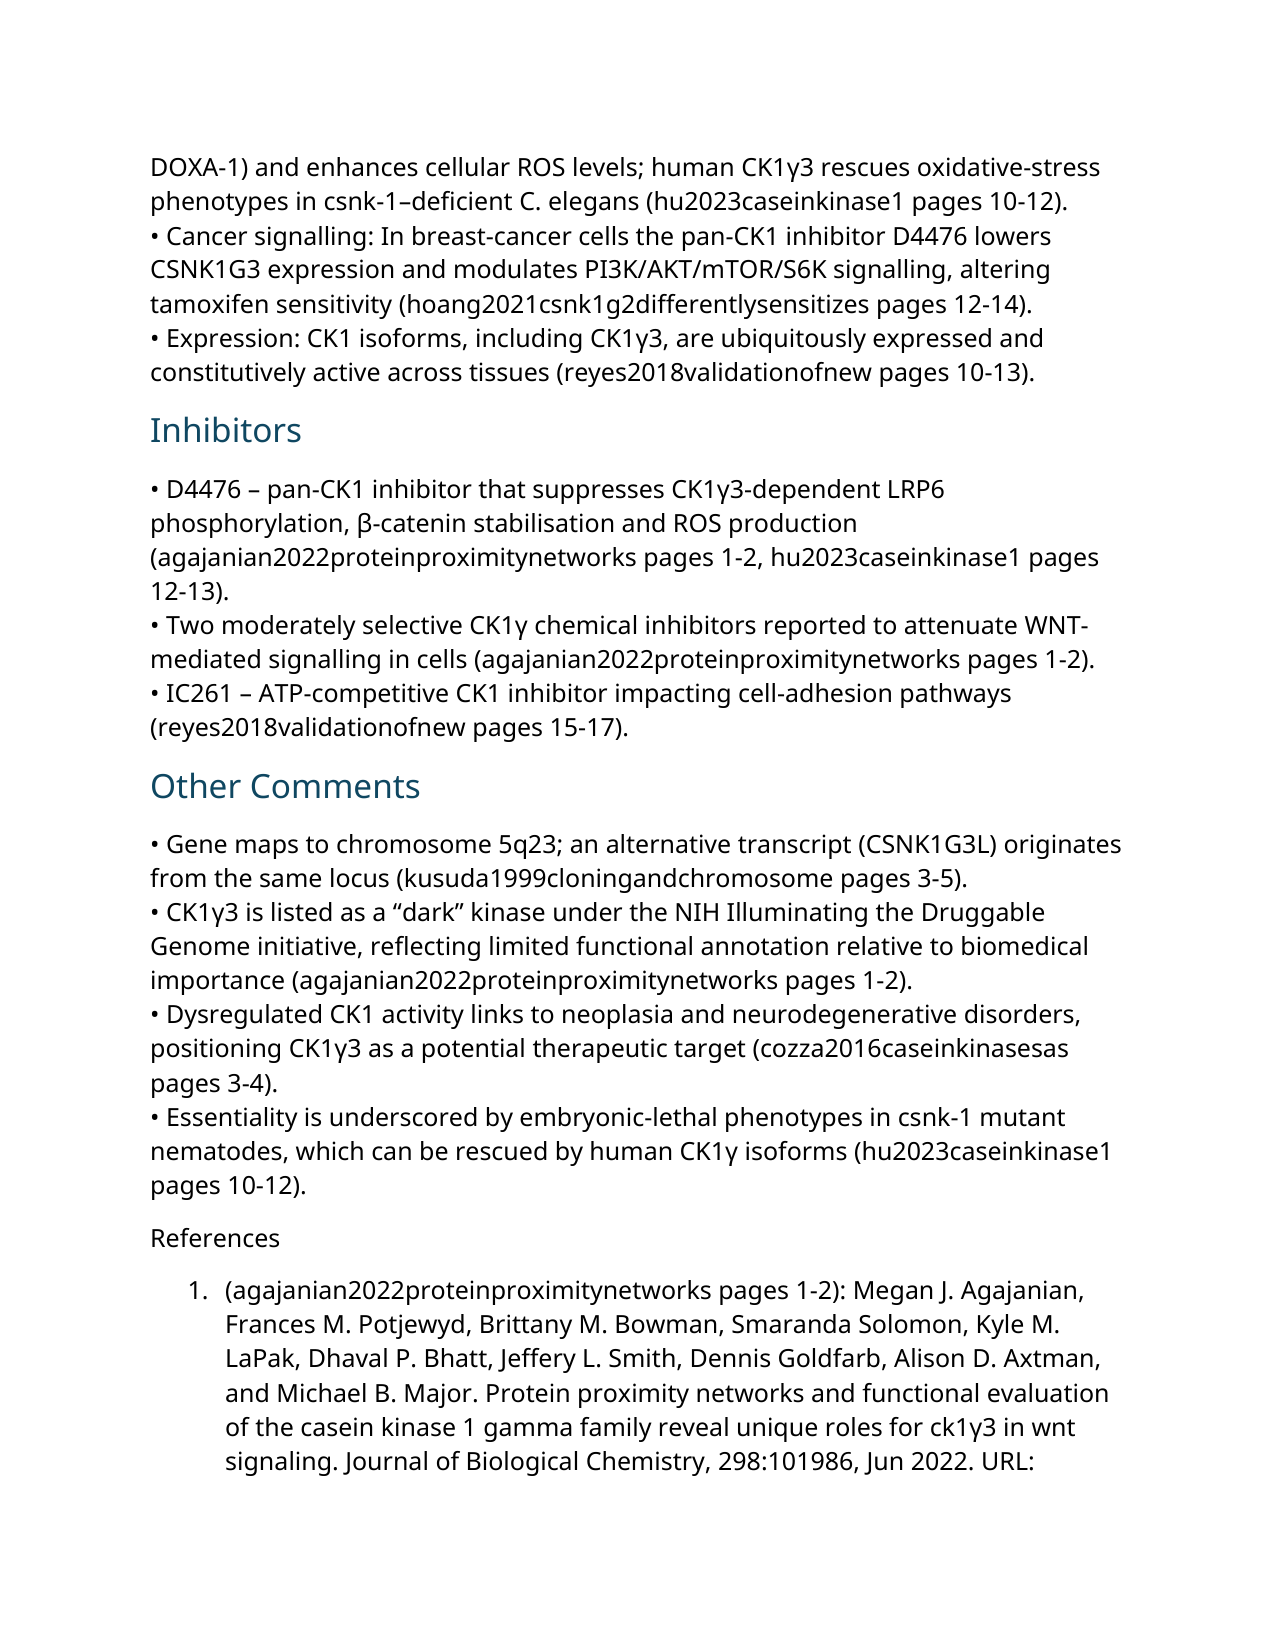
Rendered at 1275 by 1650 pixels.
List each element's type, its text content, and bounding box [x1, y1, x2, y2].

text • Gene maps to chromosome 5q23; an alternative transcript (CSNK1G3L) originates from the same locus (kusuda1999cloningandchromosome pages 3-5). • CK1γ3 is listed as a “dark” kinase under the NIH Illuminating the Druggable Genome initiative, reflecting limited functional annotation relative to biomedical importance (agajanian2022proteinproximitynetworks pages 1-2). • Dysregulated CK1 activity links to neoplasia and neurodegenerative disorders, positioning CK1γ3 as a potential therapeutic target (cozza2016caseinkinasesas pages 3-4). • Essentiality is underscored by embryonic-lethal phenotypes in csnk-1 mutant nematodes, which can be rescued by human CK1γ isoforms (hu2023caseinkinase1 pages 10-12). [150, 827, 1125, 1201]
text References [150, 1220, 1125, 1254]
subtitle Inhibitors [150, 407, 1125, 453]
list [187, 1273, 1125, 1477]
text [150, 150, 1125, 388]
text • D4476 – pan-CK1 inhibitor that suppresses CK1γ3-dependent LRP6 phosphorylation, β-catenin stabilisation and ROS production (agajanian2022proteinproximitynetworks pages 1-2, hu2023caseinkinase1 pages 12-13). • Two moderately selective CK1γ chemical inhibitors reported to attenuate WNT-mediated signalling in cells (agajanian2022proteinproximitynetworks pages 1-2). • IC261 – ATP-competitive CK1 inhibitor impacting cell-adhesion pathways (reyes2018validationofnew pages 15-17). [150, 471, 1125, 744]
subtitle Other Comments [150, 763, 1125, 808]
